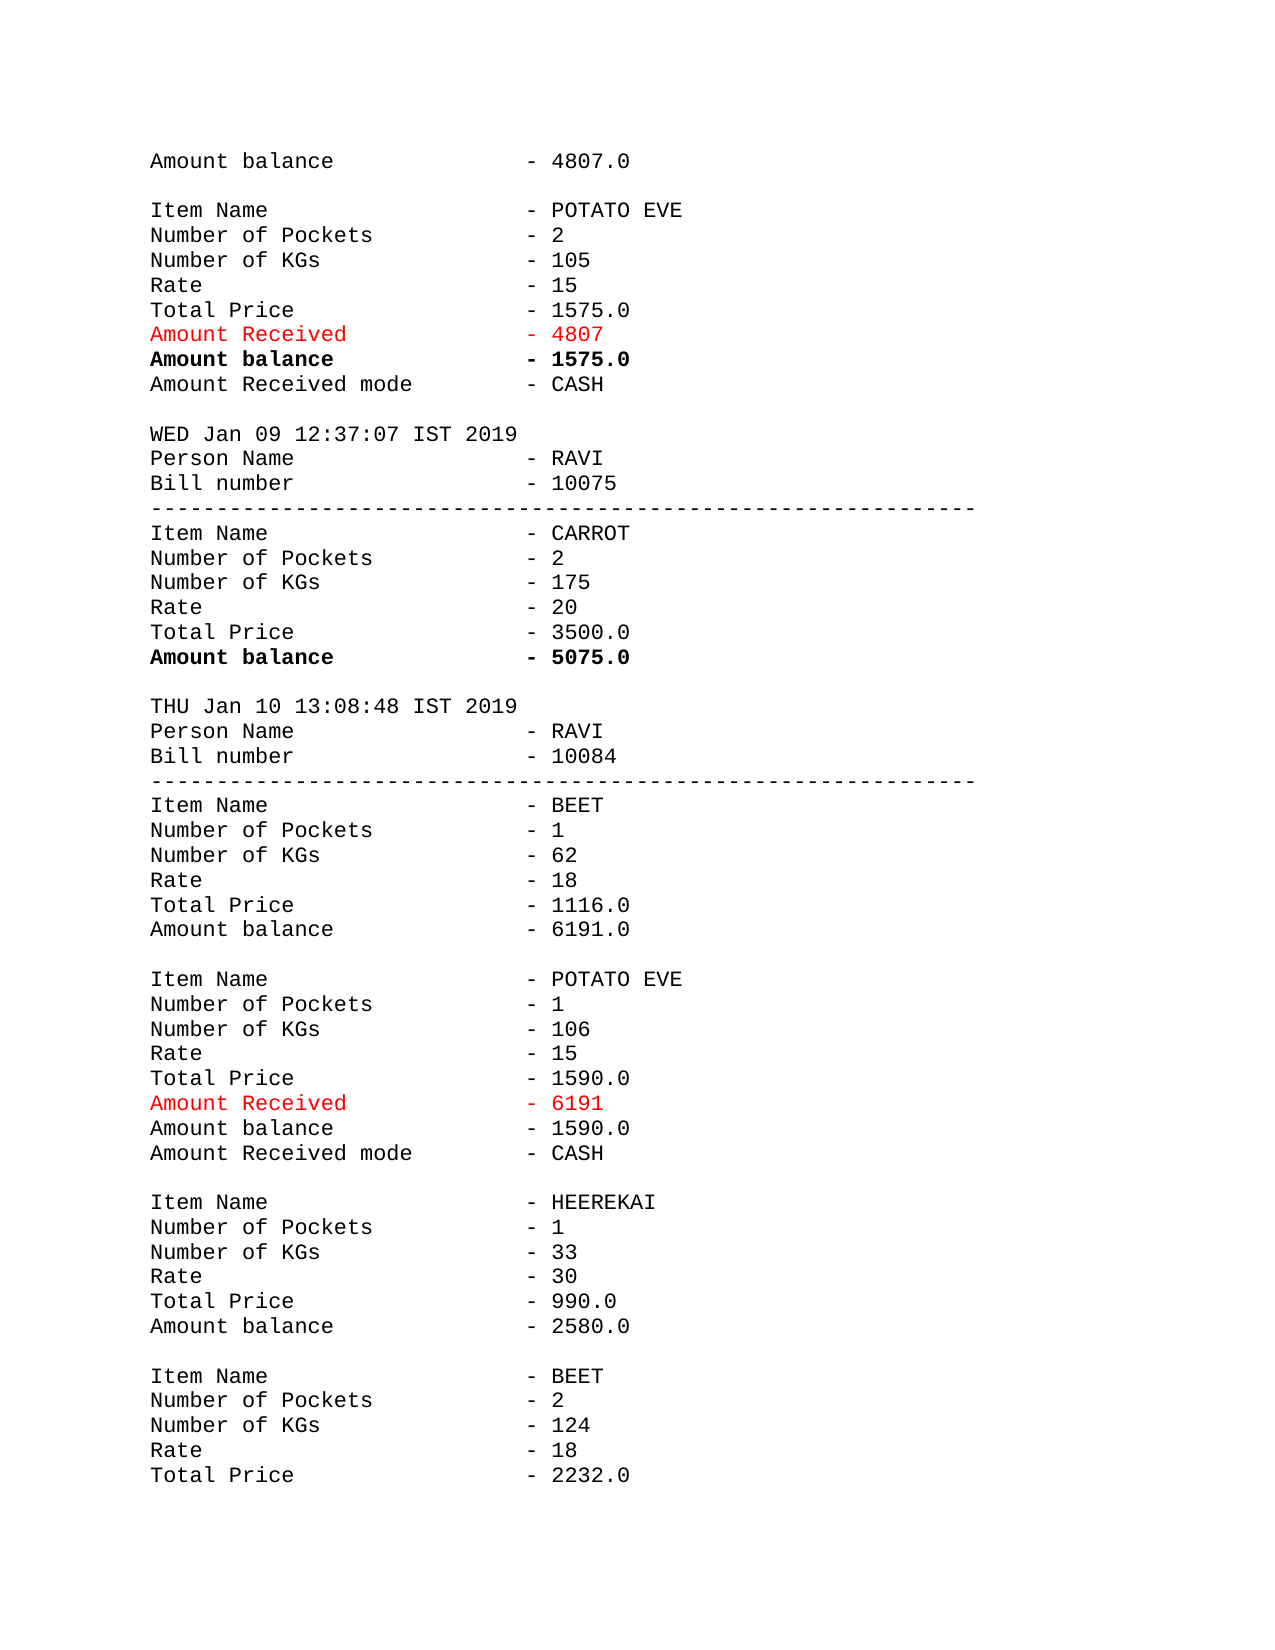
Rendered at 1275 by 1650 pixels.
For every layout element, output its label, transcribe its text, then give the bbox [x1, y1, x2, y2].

text Item Name - HEEREKAI [150, 1191, 1125, 1216]
text Rate - 20 [150, 596, 1125, 621]
text Number of KGs - 33 [150, 1241, 1125, 1266]
text Number of Pockets - 1 [150, 819, 1125, 844]
text Amount Received mode - CASH [150, 1142, 1125, 1166]
text THU Jan 10 13:08:48 IST 2019 [150, 695, 1125, 720]
text Total Price - 2232.0 [150, 1464, 1125, 1489]
text Rate - 18 [150, 869, 1125, 894]
text Amount Received - 6191 [150, 1092, 1125, 1117]
text Item Name - BEET [150, 794, 1125, 819]
text WED Jan 09 12:37:07 IST 2019 [150, 423, 1125, 447]
text Number of Pockets - 1 [150, 993, 1125, 1018]
text Number of Pockets - 1 [150, 1216, 1125, 1241]
text Amount balance - 6191.0 [150, 918, 1125, 943]
text Item Name - POTATO EVE [150, 199, 1125, 224]
text --------------------------------------------------------------- [150, 770, 1125, 794]
text Number of Pockets - 2 [150, 1389, 1125, 1414]
text Rate - 15 [150, 274, 1125, 299]
text Number of Pockets - 2 [150, 224, 1125, 249]
text Amount balance - 4807.0 [150, 150, 1125, 175]
text Total Price - 3500.0 [150, 621, 1125, 646]
text Bill number - 10075 [150, 472, 1125, 497]
text Rate - 30 [150, 1266, 1125, 1290]
text Amount balance - 2580.0 [150, 1315, 1125, 1340]
text Total Price - 1116.0 [150, 894, 1125, 918]
text Number of KGs - 124 [150, 1414, 1125, 1439]
text Total Price - 1590.0 [150, 1067, 1125, 1092]
text --------------------------------------------------------------- [150, 497, 1125, 522]
text Rate - 18 [150, 1439, 1125, 1464]
text Bill number - 10084 [150, 745, 1125, 770]
text Amount Received - 4807 [150, 323, 1125, 348]
text Item Name - BEET [150, 1365, 1125, 1389]
text Amount Received mode - CASH [150, 373, 1125, 398]
text Number of KGs - 62 [150, 844, 1125, 869]
text Item Name - POTATO EVE [150, 968, 1125, 993]
text Amount balance - 5075.0 [150, 646, 1125, 671]
text Amount balance - 1590.0 [150, 1117, 1125, 1142]
text Number of Pockets - 2 [150, 547, 1125, 571]
text Number of KGs - 175 [150, 571, 1125, 596]
text Item Name - CARROT [150, 522, 1125, 547]
text Rate - 15 [150, 1042, 1125, 1067]
text Total Price - 1575.0 [150, 299, 1125, 323]
text Number of KGs - 105 [150, 249, 1125, 274]
text Person Name - RAVI [150, 720, 1125, 745]
text Person Name - RAVI [150, 447, 1125, 472]
text Number of KGs - 106 [150, 1018, 1125, 1042]
text Total Price - 990.0 [150, 1290, 1125, 1315]
text Amount balance - 1575.0 [150, 348, 1125, 373]
